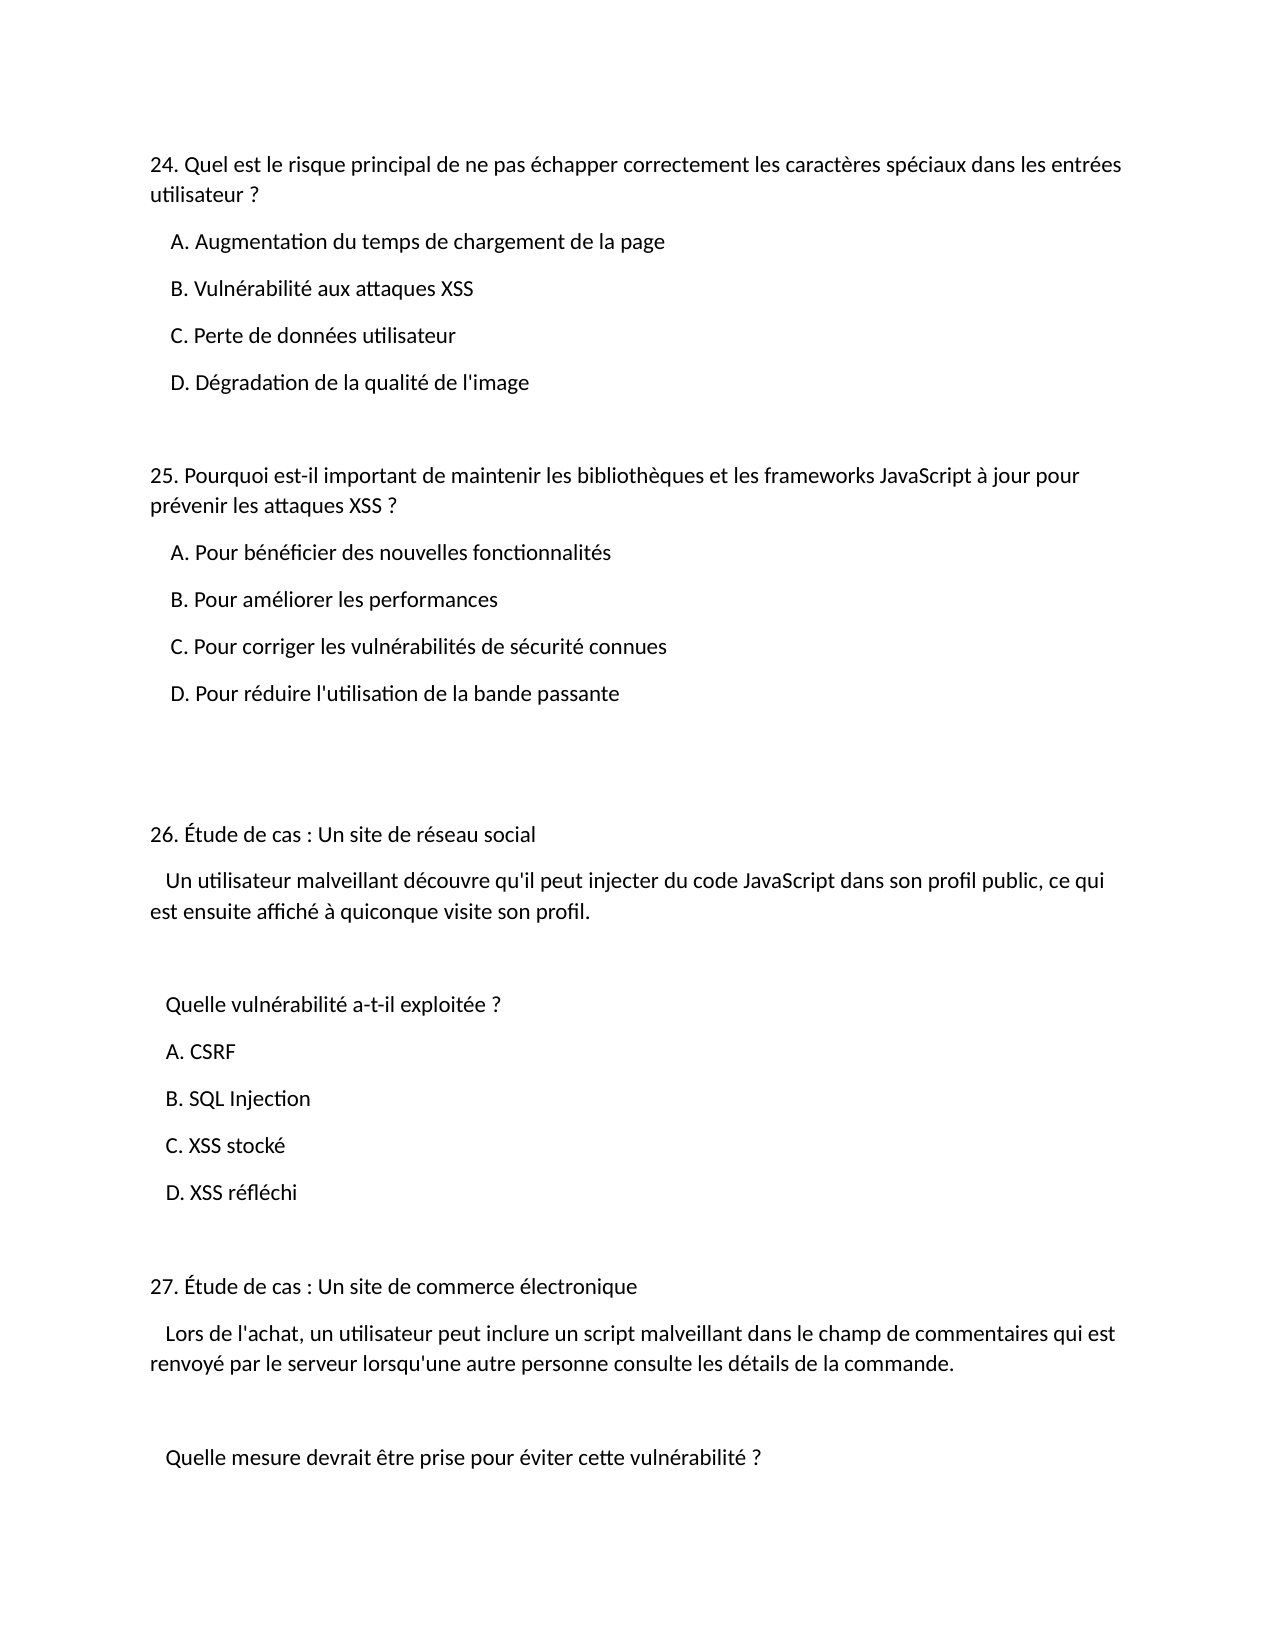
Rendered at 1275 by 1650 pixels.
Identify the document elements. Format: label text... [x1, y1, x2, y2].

text Lors de l'achat, un utilisateur peut inclure un script malveillant dans le champ de commentaires qui est renvoyé par le serveur lorsqu'une autre personne consulte les détails de la commande. [150, 1319, 1125, 1377]
text A. Pour bénéficier des nouvelles fonctionnalités [150, 538, 1125, 567]
text A. Augmentation du temps de chargement de la page [150, 227, 1125, 255]
text Un utilisateur malveillant découvre qu'il peut injecter du code JavaScript dans son profil public, ce qui est ensuite affiché à quiconque visite son profil. [150, 867, 1125, 925]
text 24. Quel est le risque principal de ne pas échapper correctement les caractères spéciaux dans les entrées utilisateur ? [150, 150, 1125, 208]
text C. Perte de données utilisateur [150, 321, 1125, 349]
text B. SQL Injection [150, 1084, 1125, 1112]
text 25. Pourquoi est-il important de maintenir les bibliothèques et les frameworks JavaScript à jour pour prévenir les attaques XSS ? [150, 461, 1125, 520]
text B. Pour améliorer les performances [150, 585, 1125, 613]
text D. XSS réfléchi [150, 1178, 1125, 1206]
text A. CSRF [150, 1037, 1125, 1066]
text D. Dégradation de la qualité de l'image [150, 368, 1125, 396]
text 26. Étude de cas : Un site de réseau social [150, 820, 1125, 848]
text Quelle mesure devrait être prise pour éviter cette vulnérabilité ? [150, 1443, 1125, 1471]
text C. XSS stocké [150, 1131, 1125, 1159]
text B. Vulnérabilité aux attaques XSS [150, 274, 1125, 302]
text Quelle vulnérabilité a-t-il exploitée ? [150, 991, 1125, 1019]
text D. Pour réduire l'utilisation de la bande passante [150, 679, 1125, 707]
text 27. Étude de cas : Un site de commerce électronique [150, 1272, 1125, 1300]
text C. Pour corriger les vulnérabilités de sécurité connues [150, 632, 1125, 660]
